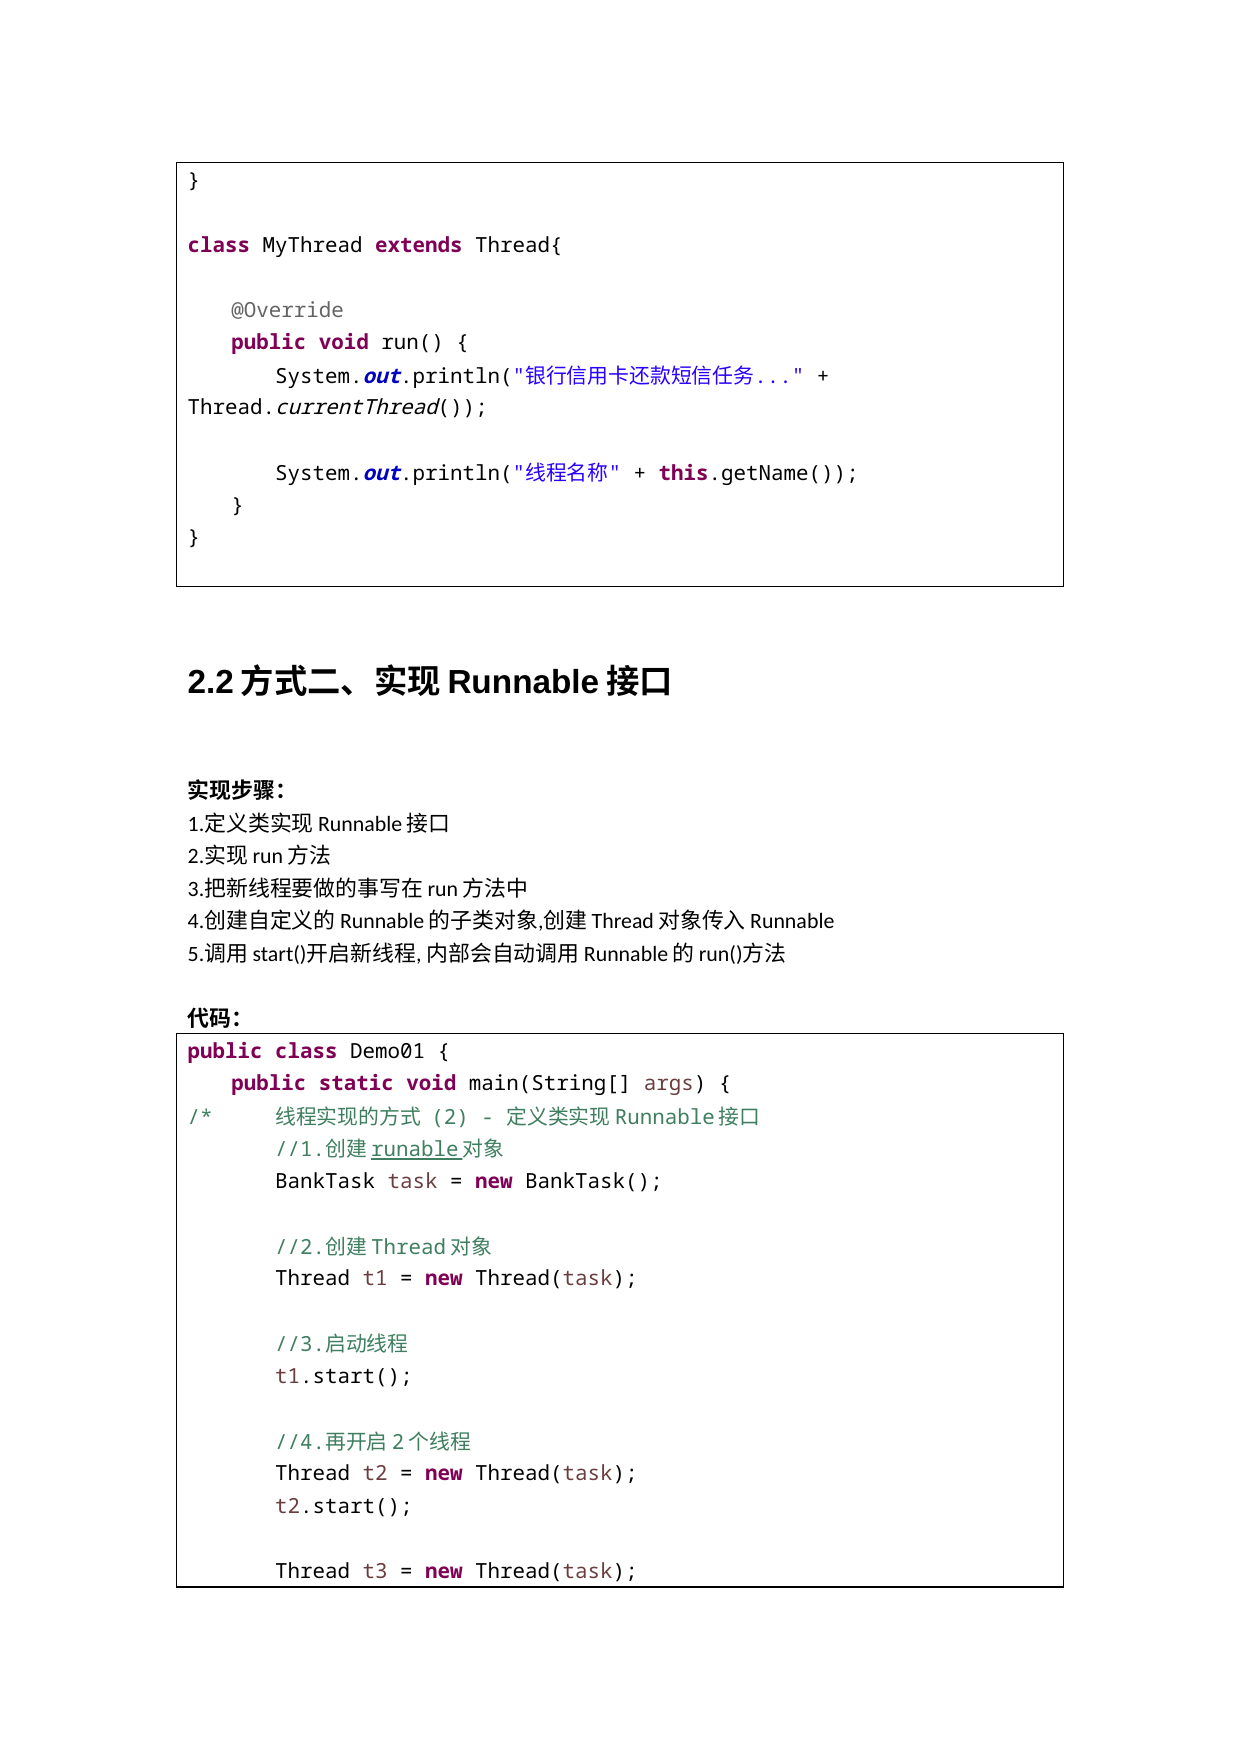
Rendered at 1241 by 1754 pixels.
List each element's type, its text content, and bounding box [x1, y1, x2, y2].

subtitle 2.2方式二、实现Runnable接口 [187, 646, 1053, 711]
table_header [177, 163, 1063, 586]
text 实现步骤： [187, 773, 1053, 805]
text 4.创建自定义的Runnable的子类对象,创建Thread对象传入Runnable [187, 903, 1053, 935]
text 2.实现run方法 [187, 838, 1053, 870]
text 5.调用start()开启新线程, 内部会自动调用Runnable的run()方法 [187, 935, 1053, 968]
text 1.定义类实现Runnable接口 [187, 805, 1053, 838]
text 代码： [187, 1000, 1053, 1033]
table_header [177, 1034, 1063, 1586]
text 3.把新线程要做的事写在run方法中 [187, 870, 1053, 903]
